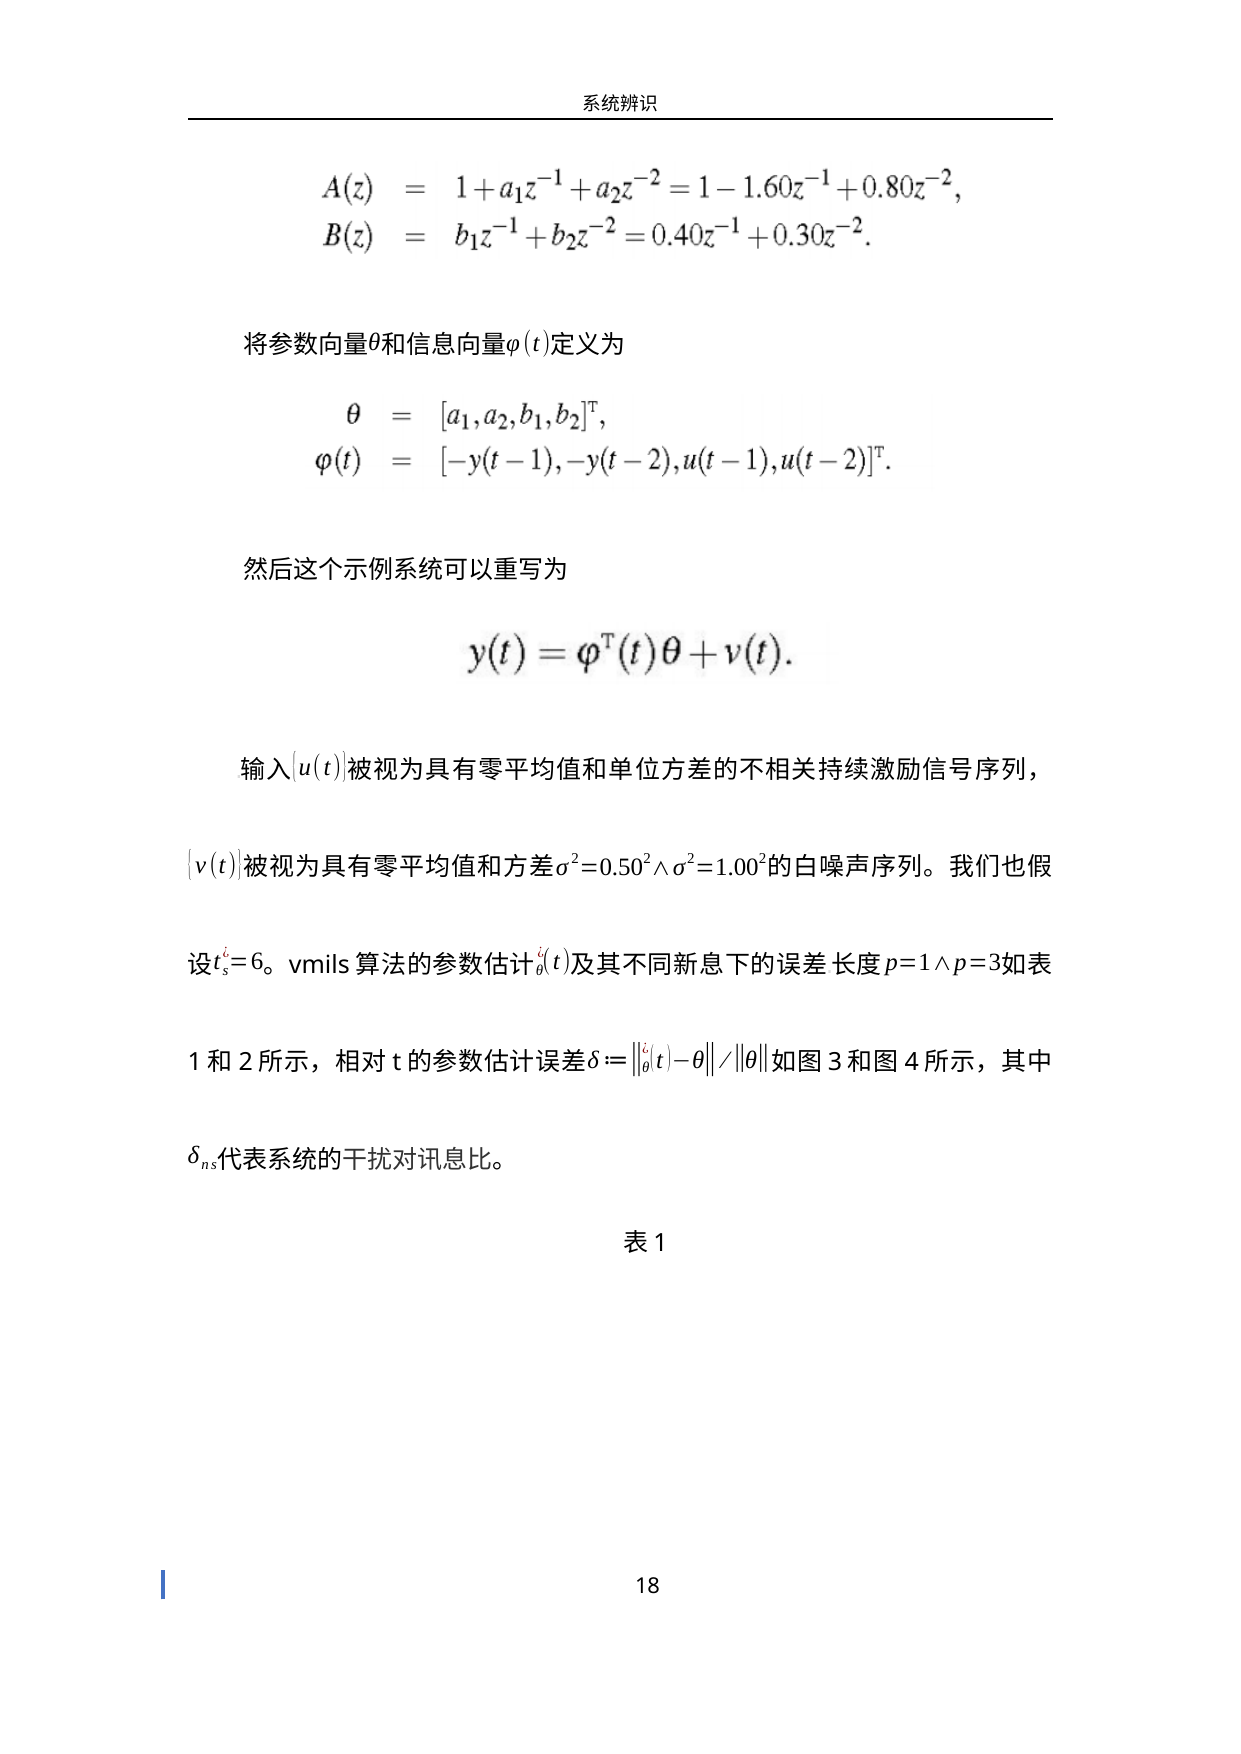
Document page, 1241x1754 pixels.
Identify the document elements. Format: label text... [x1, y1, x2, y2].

picture [315, 161, 981, 259]
text 将参数向量和信息向量定义为 [193, 310, 1053, 375]
text 表1 [187, 1208, 1053, 1273]
picture [455, 622, 840, 685]
text 输入被视为具有零平均值和单位方差的不相关持续激励信号序列，被视为具有零平均值和方差的白噪声序列。我们也假设。vmils算法的参数估计及其不同新息下的误差长度如表1和2所示，相对t的参数估计误差如图3和图4所示，其中代表系统的干扰对讯息比。 [187, 735, 1053, 1190]
text 然后这个示例系统可以重写为 [193, 536, 1053, 601]
picture [305, 394, 935, 492]
